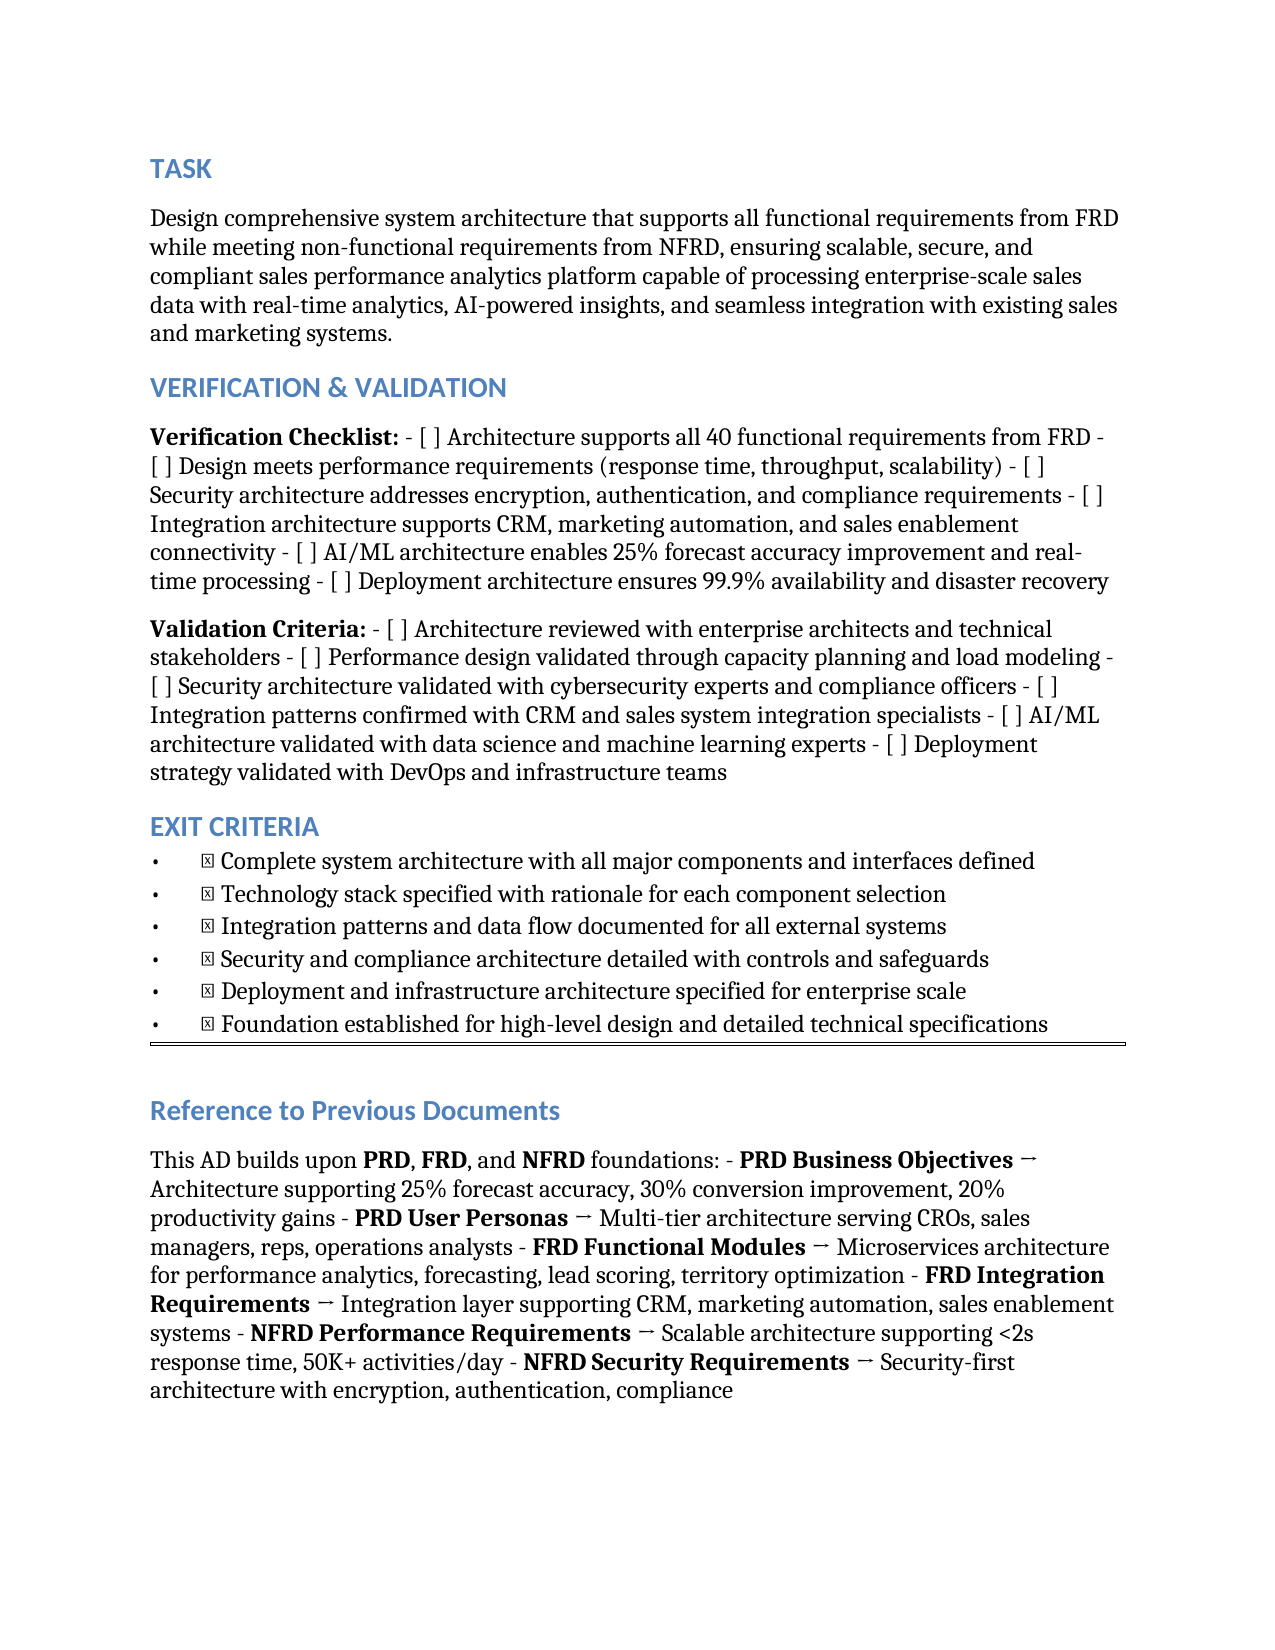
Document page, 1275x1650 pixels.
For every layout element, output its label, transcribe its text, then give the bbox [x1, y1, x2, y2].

subtitle TASK [150, 150, 1125, 186]
text Verification Checklist: - [ ] Architecture supports all 40 functional requirements from FRD - [ ] Design meets performance requirements (response time, throughput, scalability) - [ ] Security architecture addresses encryption, authentication, and compliance requirements - [ ] Integration architecture supports CRM, marketing automation, and sales enablement connectivity - [ ] AI/ML architecture enables 25% forecast accuracy improvement and real-time processing - [ ] Deployment architecture ensures 99.9% availability and disaster recovery [150, 423, 1125, 596]
subtitle Reference to Previous Documents [150, 1092, 1125, 1127]
text Validation Criteria: - [ ] Architecture reviewed with enterprise architects and technical stakeholders - [ ] Performance design validated through capacity planning and load modeling - [ ] Security architecture validated with cybersecurity experts and compliance officers - [ ] Integration patterns confirmed with CRM and sales system integration specialists - [ ] AI/ML architecture validated with data science and machine learning experts - [ ] Deployment strategy validated with DevOps and infrastructure teams [150, 614, 1125, 787]
list ✅ Integration patterns and data flow documented for all external systems [150, 912, 1125, 941]
text This AD builds upon PRD, FRD, and NFRD foundations: - PRD Business Objectives → Architecture supporting 25% forecast accuracy, 30% conversion improvement, 20% productivity gains - PRD User Personas → Multi-tier architecture serving CROs, sales managers, reps, operations analysts - FRD Functional Modules → Microservices architecture for performance analytics, forecasting, lead scoring, territory optimization - FRD Integration Requirements → Integration layer supporting CRM, marketing automation, sales enablement systems - NFRD Performance Requirements → Scalable architecture supporting <2s response time, 50K+ activities/day - NFRD Security Requirements → Security-first architecture with encryption, authentication, compliance [150, 1146, 1125, 1405]
list ✅ Complete system architecture with all major components and interfaces defined [150, 847, 1125, 876]
list ✅ Foundation established for high-level design and detailed technical specifications [150, 1010, 1125, 1038]
subtitle EXIT CRITERIA [150, 808, 1125, 843]
text Design comprehensive system architecture that supports all functional requirements from FRD while meeting non-functional requirements from NFRD, ensuring scalable, secure, and compliant sales performance analytics platform capable of processing enterprise-scale sales data with real-time analytics, AI-powered insights, and seamless integration with existing sales and marketing systems. [150, 204, 1125, 348]
subtitle VERIFICATION & VALIDATION [150, 369, 1125, 404]
list ✅ Security and compliance architecture detailed with controls and safeguards [150, 945, 1125, 973]
list ✅ Deployment and infrastructure architecture specified for enterprise scale [150, 977, 1125, 1006]
list ✅ Technology stack specified with rationale for each component selection [150, 880, 1125, 908]
